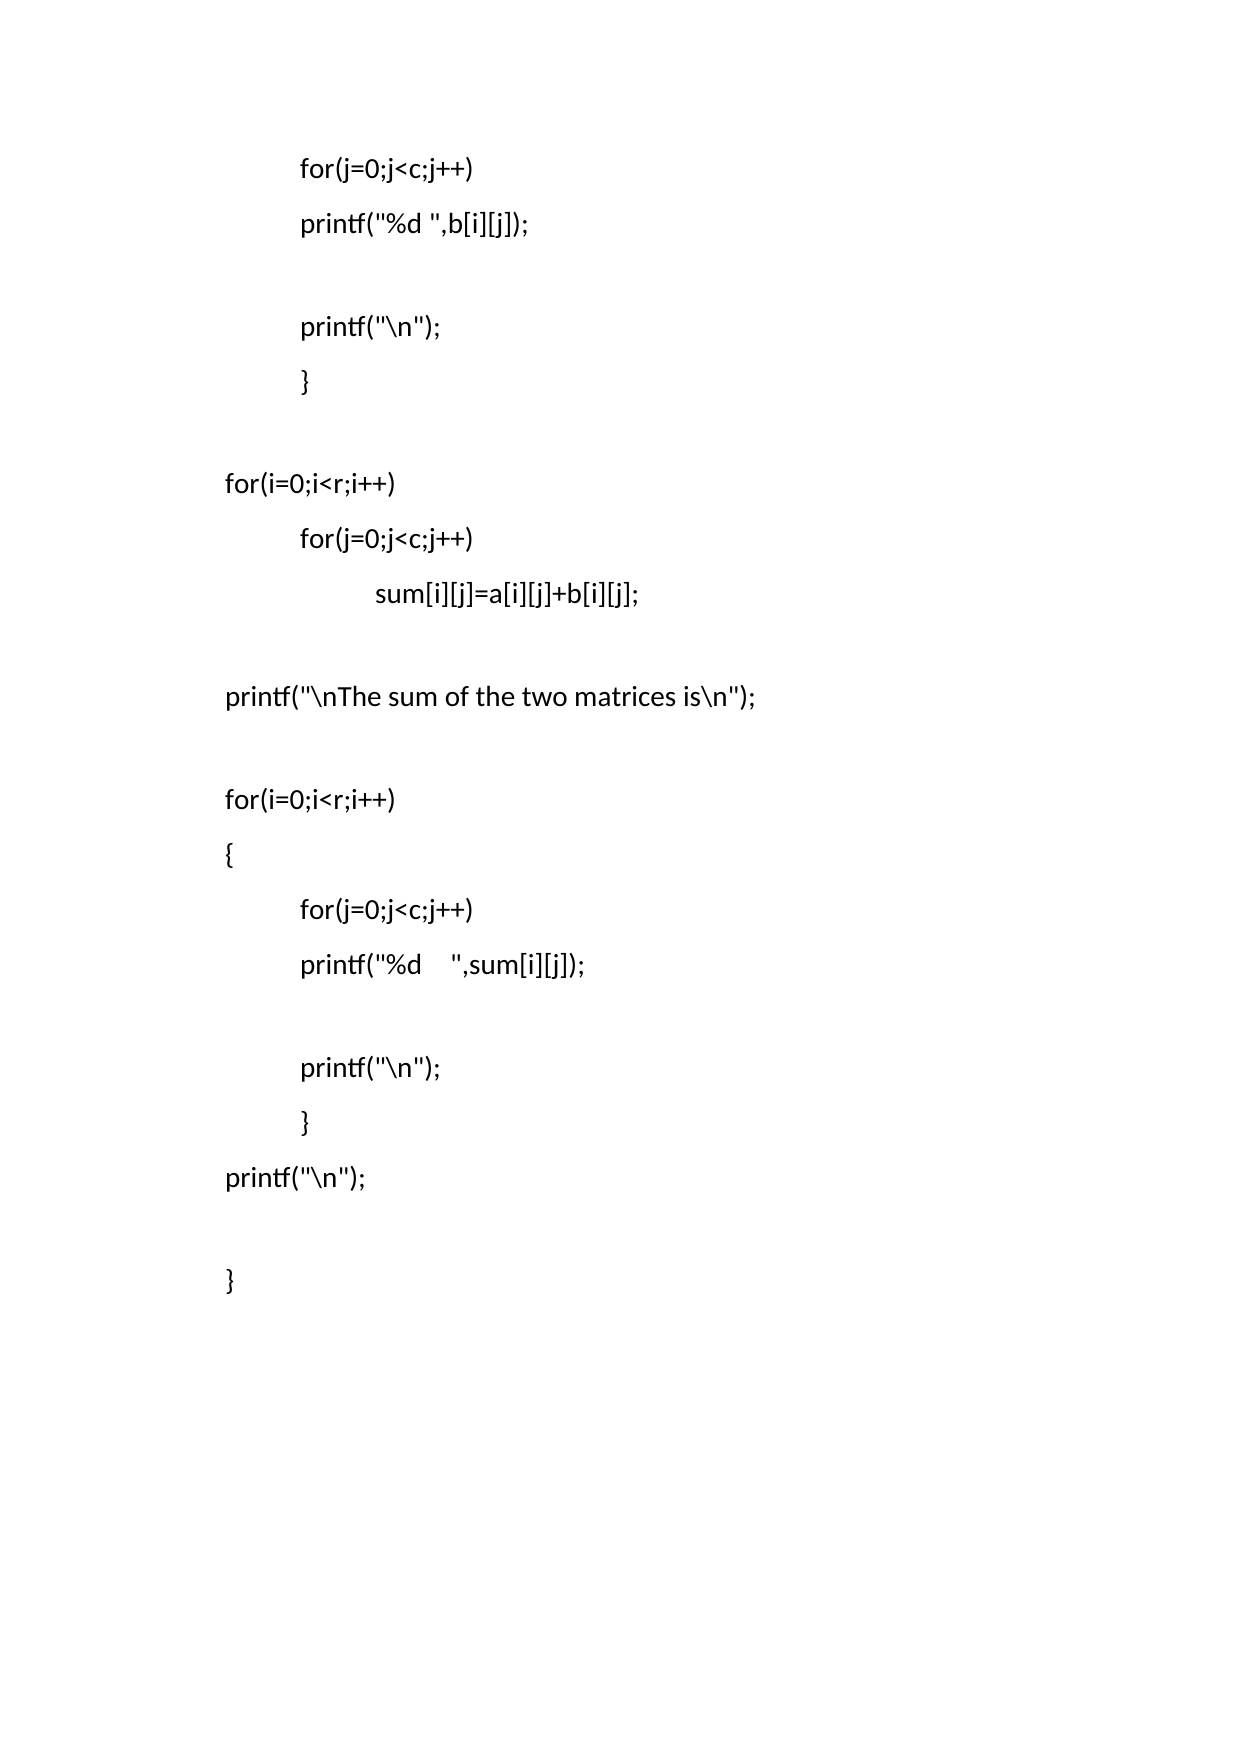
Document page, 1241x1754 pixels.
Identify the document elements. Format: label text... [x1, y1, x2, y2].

text sum[i][j]=a[i][j]+b[i][j]; [150, 576, 1090, 611]
text printf("\n"); [150, 1049, 1090, 1084]
text } [150, 1262, 1090, 1297]
text printf("\nThe sum of the two matrices is\n"); [150, 678, 1090, 714]
text printf("%d ",sum[i][j]); [150, 946, 1090, 982]
text } [150, 1104, 1090, 1139]
text for(i=0;i<r;i++) [150, 465, 1090, 501]
text for(j=0;j<c;j++) [150, 521, 1090, 556]
text printf("\n"); [150, 308, 1090, 343]
text { [150, 836, 1090, 872]
text printf("\n"); [150, 1159, 1090, 1194]
text printf("%d ",b[i][j]); [150, 205, 1090, 241]
text for(j=0;j<c;j++) [150, 150, 1090, 186]
text for(j=0;j<c;j++) [150, 891, 1090, 927]
text } [150, 363, 1090, 398]
text for(i=0;i<r;i++) [150, 781, 1090, 816]
